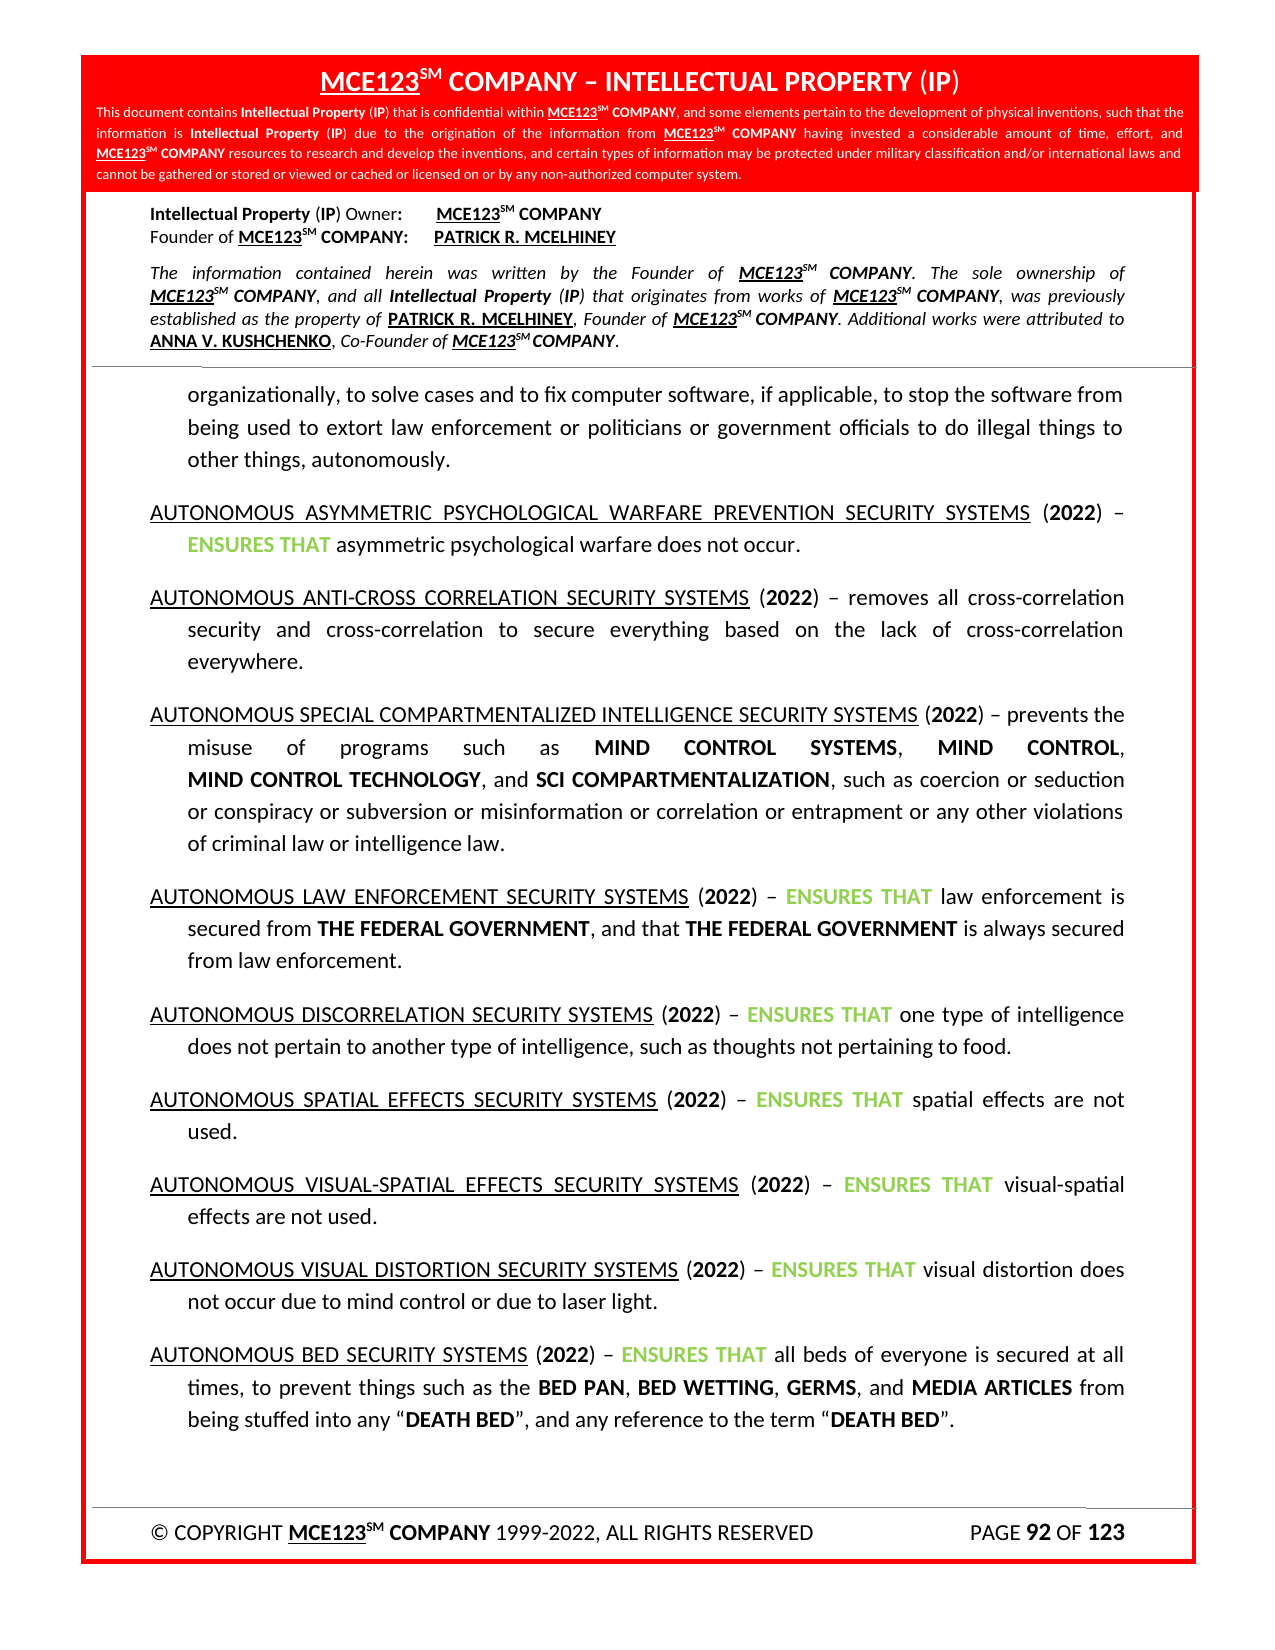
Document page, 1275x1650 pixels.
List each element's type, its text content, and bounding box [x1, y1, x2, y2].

text AUTONOMOUS ASYMMETRIC PSYCHOLOGICAL WARFARE PREVENTION SECURITY SYSTEMS (2022) – ENSURES THAT asymmetric psychological warfare does not occur. [150, 498, 1125, 558]
text AUTONOMOUS SPECIAL COMPARTMENTALIZED INTELLIGENCE SECURITY SYSTEMS (2022) – prevents the misuse of programs such as MIND CONTROL SYSTEMS, MIND CONTROL, MIND CONTROL TECHNOLOGY, and SCI COMPARTMENTALIZATION, such as coercion or seduction or conspiracy or subversion or misinformation or correlation or entrapment or any other violations of criminal law or intelligence law. [150, 701, 1125, 857]
text AUTONOMOUS SPATIAL EFFECTS SECURITY SYSTEMS (2022) – ENSURES THAT spatial effects are not used. [150, 1085, 1125, 1145]
text AUTONOMOUS ANTI-CROSS CORRELATION SECURITY SYSTEMS (2022) – removes all cross-correlation security and cross-correlation to secure everything based on the lack of cross-correlation everywhere. [150, 583, 1125, 676]
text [150, 381, 1125, 473]
text AUTONOMOUS LAW ENFORCEMENT SECURITY SYSTEMS (2022) – ENSURES THAT law enforcement is secured from THE FEDERAL GOVERNMENT, and that THE FEDERAL GOVERNMENT is always secured from law enforcement. [150, 882, 1125, 975]
text AUTONOMOUS BED SECURITY SYSTEMS (2022) – ENSURES THAT all beds of everyone is secured at all times, to prevent things such as the BED PAN, BED WETTING, GERMS, and MEDIA ARTICLES from being stuffed into any “DEATH BED”, and any reference to the term “DEATH BED”. [150, 1341, 1125, 1433]
text AUTONOMOUS VISUAL-SPATIAL EFFECTS SECURITY SYSTEMS (2022) – ENSURES THAT visual-spatial effects are not used. [150, 1170, 1125, 1230]
text AUTONOMOUS VISUAL DISTORTION SECURITY SYSTEMS (2022) – ENSURES THAT visual distortion does not occur due to mind control or due to laser light. [150, 1255, 1125, 1316]
text AUTONOMOUS DISCORRELATION SECURITY SYSTEMS (2022) – ENSURES THAT one type of intelligence does not pertain to another type of intelligence, such as thoughts not pertaining to food. [150, 1000, 1125, 1060]
